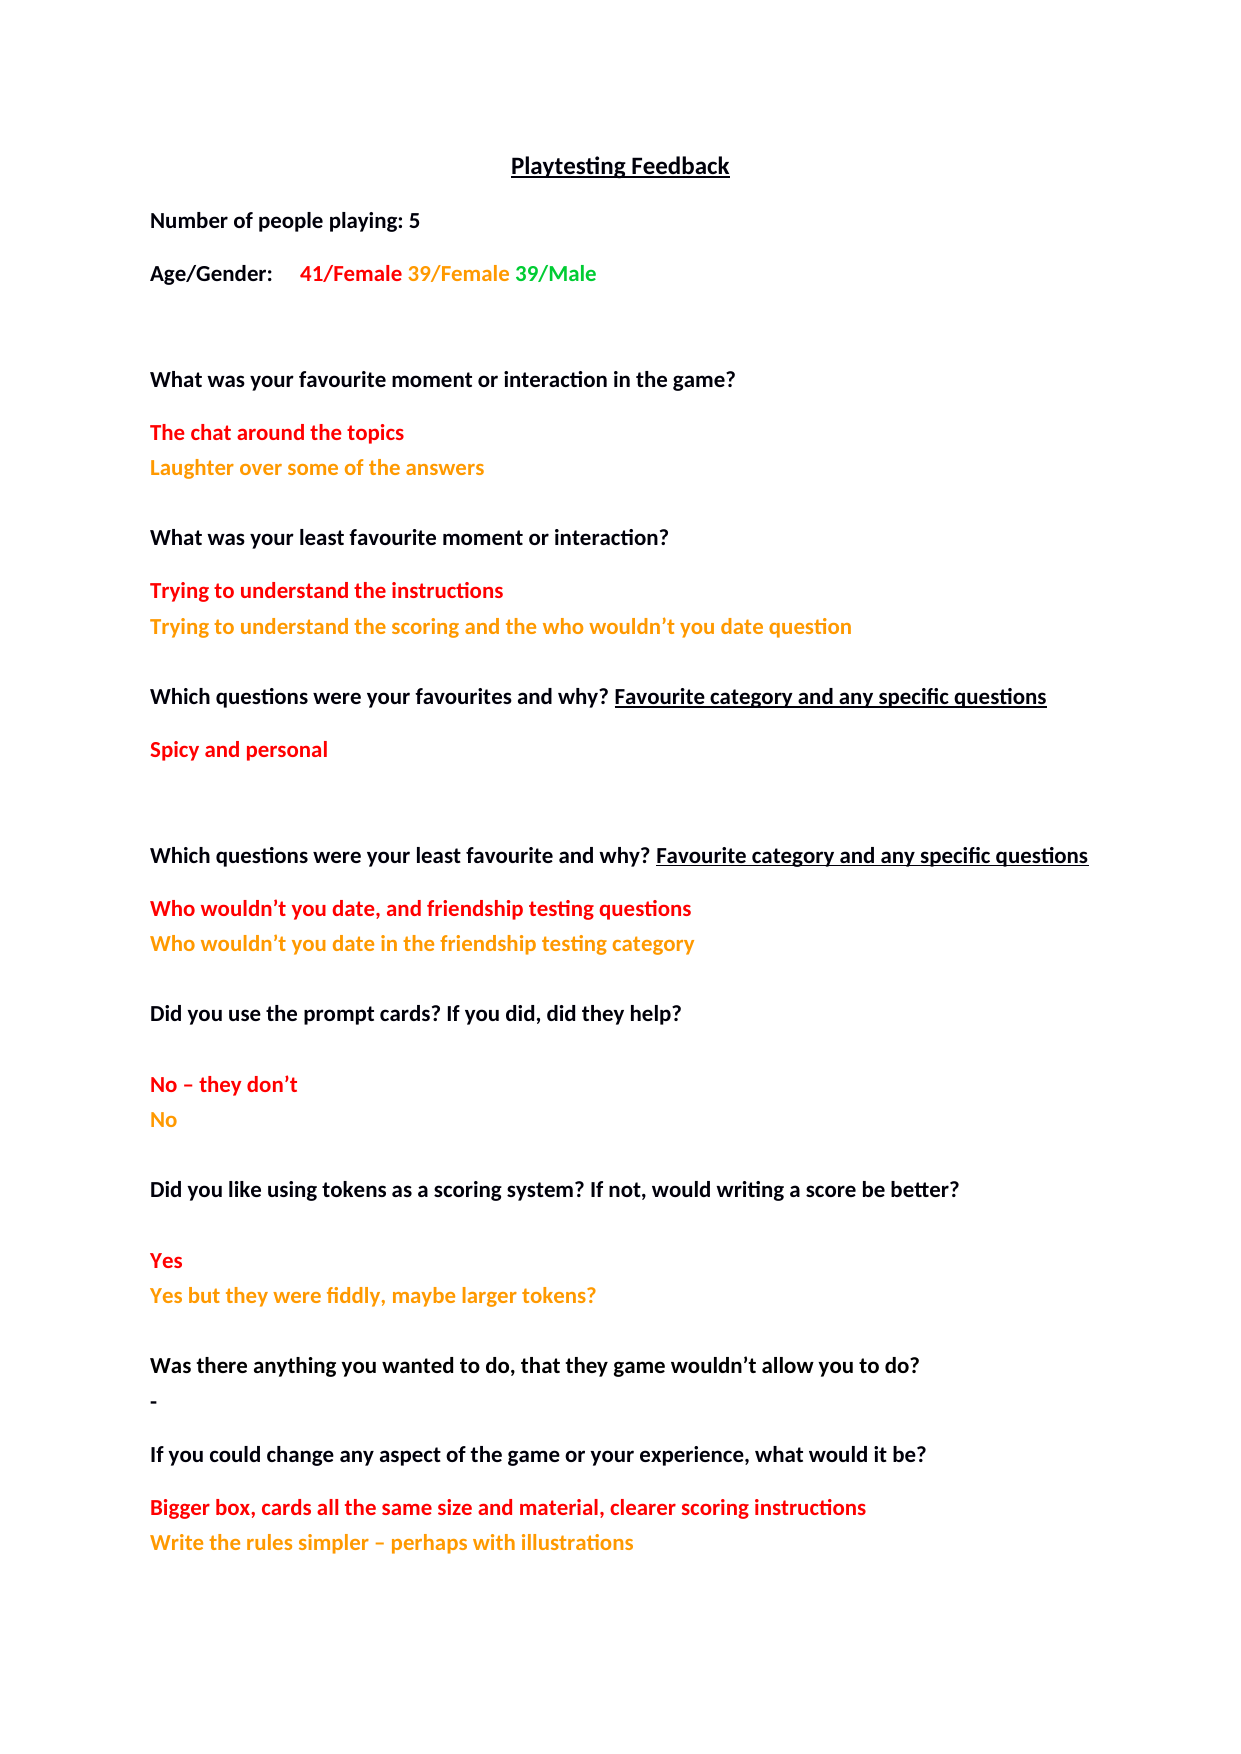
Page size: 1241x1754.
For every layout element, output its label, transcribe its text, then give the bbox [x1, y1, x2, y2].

text Trying to understand the scoring and the who wouldn’t you date question [150, 612, 1090, 640]
text What was your least favourite moment or interaction? [150, 523, 1090, 552]
text Age/Gender: 41/Female 39/Female 39/Male [150, 259, 1090, 287]
text No – they don’t [150, 1070, 1090, 1098]
text Was there anything you wanted to do, that they game wouldn’t allow you to do? [150, 1352, 1090, 1379]
text Laughter over some of the answers [150, 453, 1090, 481]
text Which questions were your favourites and why? Favourite category and any specific questions [150, 682, 1090, 710]
text Did you like using tokens as a scoring system? If not, would writing a score be better? [150, 1176, 1090, 1203]
text - [150, 1387, 1090, 1415]
text Bigger box, cards all the same size and material, clearer scoring instructions [150, 1493, 1090, 1521]
text If you could change any aspect of the game or your experience, what would it be? [150, 1440, 1090, 1468]
text Number of people playing: 5 [150, 206, 1090, 234]
text Playtesting Feedback [150, 150, 1090, 181]
text Who wouldn’t you date, and friendship testing questions [150, 894, 1090, 922]
text No [150, 1105, 1090, 1133]
text Trying to understand the instructions [150, 577, 1090, 604]
text Yes but they were fiddly, maybe larger tokens? [150, 1281, 1090, 1309]
text Write the rules simpler – perhaps with illustrations [150, 1528, 1090, 1556]
text Did you use the prompt cards? If you did, did they help? [150, 999, 1090, 1027]
text The chat around the topics [150, 418, 1090, 446]
text Yes [150, 1246, 1090, 1274]
text Which questions were your least favourite and why? Favourite category and any specific questions [150, 841, 1090, 869]
text Who wouldn’t you date in the friendship testing category [150, 929, 1090, 957]
text Spicy and personal [150, 735, 1090, 763]
text What was your favourite moment or interaction in the game? [150, 365, 1090, 393]
